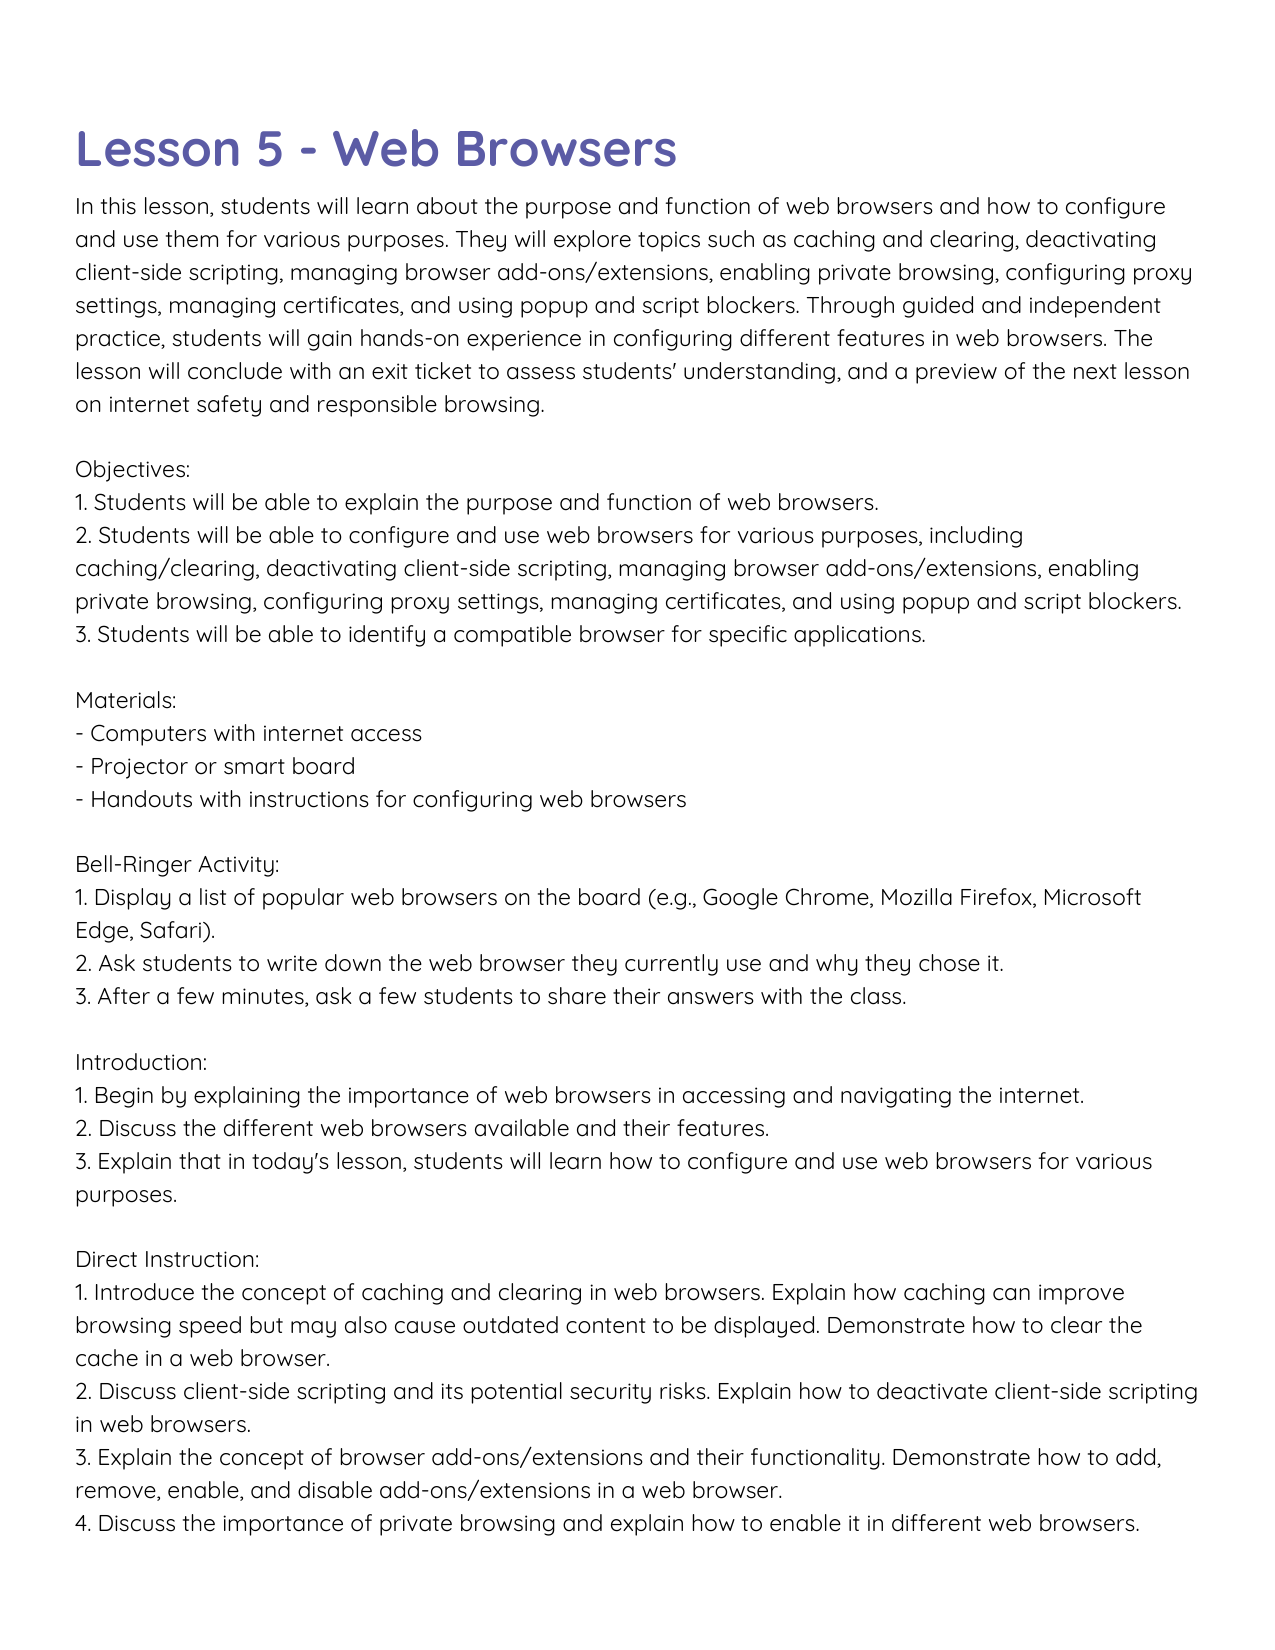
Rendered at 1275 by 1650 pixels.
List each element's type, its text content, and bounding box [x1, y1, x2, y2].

text 1. Display a list of popular web browsers on the board (e.g., Google Chrome, Mozilla Firefox, Microsoft Edge, Safari). [75, 883, 1200, 944]
text Objectives: [75, 455, 1200, 484]
text Materials: [75, 685, 1200, 714]
text 1. Introduce the concept of caching and clearing in web browsers. Explain how caching can improve browsing speed but may also cause outdated content to be displayed. Demonstrate how to clear the cache in a web browser. [75, 1278, 1200, 1372]
text 2. Ask students to write down the web browser they currently use and why they chose it. [75, 949, 1200, 977]
text 3. Explain that in today's lesson, students will learn how to configure and use web browsers for various purposes. [75, 1146, 1200, 1208]
text 3. After a few minutes, ask a few students to share their answers with the class. [75, 982, 1200, 1010]
text 2. Students will be able to configure and use web browsers for various purposes, including caching/clearing, deactivating client-side scripting, managing browser add-ons/extensions, enabling private browsing, configuring proxy settings, managing certificates, and using popup and script blockers. [75, 521, 1200, 615]
text - Computers with internet access [75, 718, 1200, 747]
text Direct Instruction: [75, 1245, 1200, 1274]
text 1. Students will be able to explain the purpose and function of web browsers. [75, 488, 1200, 517]
text 3. Students will be able to identify a compatible browser for specific applications. [75, 619, 1200, 648]
text 3. Explain the concept of browser add-ons/extensions and their functionality. Demonstrate how to add, remove, enable, and disable add-ons/extensions in a web browser. [75, 1442, 1200, 1504]
text 4. Discuss the importance of private browsing and explain how to enable it in different web browsers. [75, 1508, 1200, 1537]
text In this lesson, students will learn about the purpose and function of web browsers and how to configure and use them for various purposes. They will explore topics such as caching and clearing, deactivating client-side scripting, managing browser add-ons/extensions, enabling private browsing, configuring proxy settings, managing certificates, and using popup and script blockers. Through guided and independent practice, students will gain hands-on experience in configuring different features in web browsers. The lesson will conclude with an exit ticket to assess students' understanding, and a preview of the next lesson on internet safety and responsible browsing. [75, 192, 1200, 418]
text - Projector or smart board [75, 751, 1200, 780]
text - Handouts with instructions for configuring web browsers [75, 784, 1200, 813]
text 1. Begin by explaining the importance of web browsers in accessing and navigating the internet. [75, 1080, 1200, 1109]
text 2. Discuss the different web browsers available and their features. [75, 1113, 1200, 1142]
text Bell-Ringer Activity: [75, 850, 1200, 879]
title Lesson 5 - Web Browsers [75, 117, 1200, 179]
text 2. Discuss client-side scripting and its potential security risks. Explain how to deactivate client-side scripting in web browsers. [75, 1377, 1200, 1438]
text Introduction: [75, 1047, 1200, 1076]
